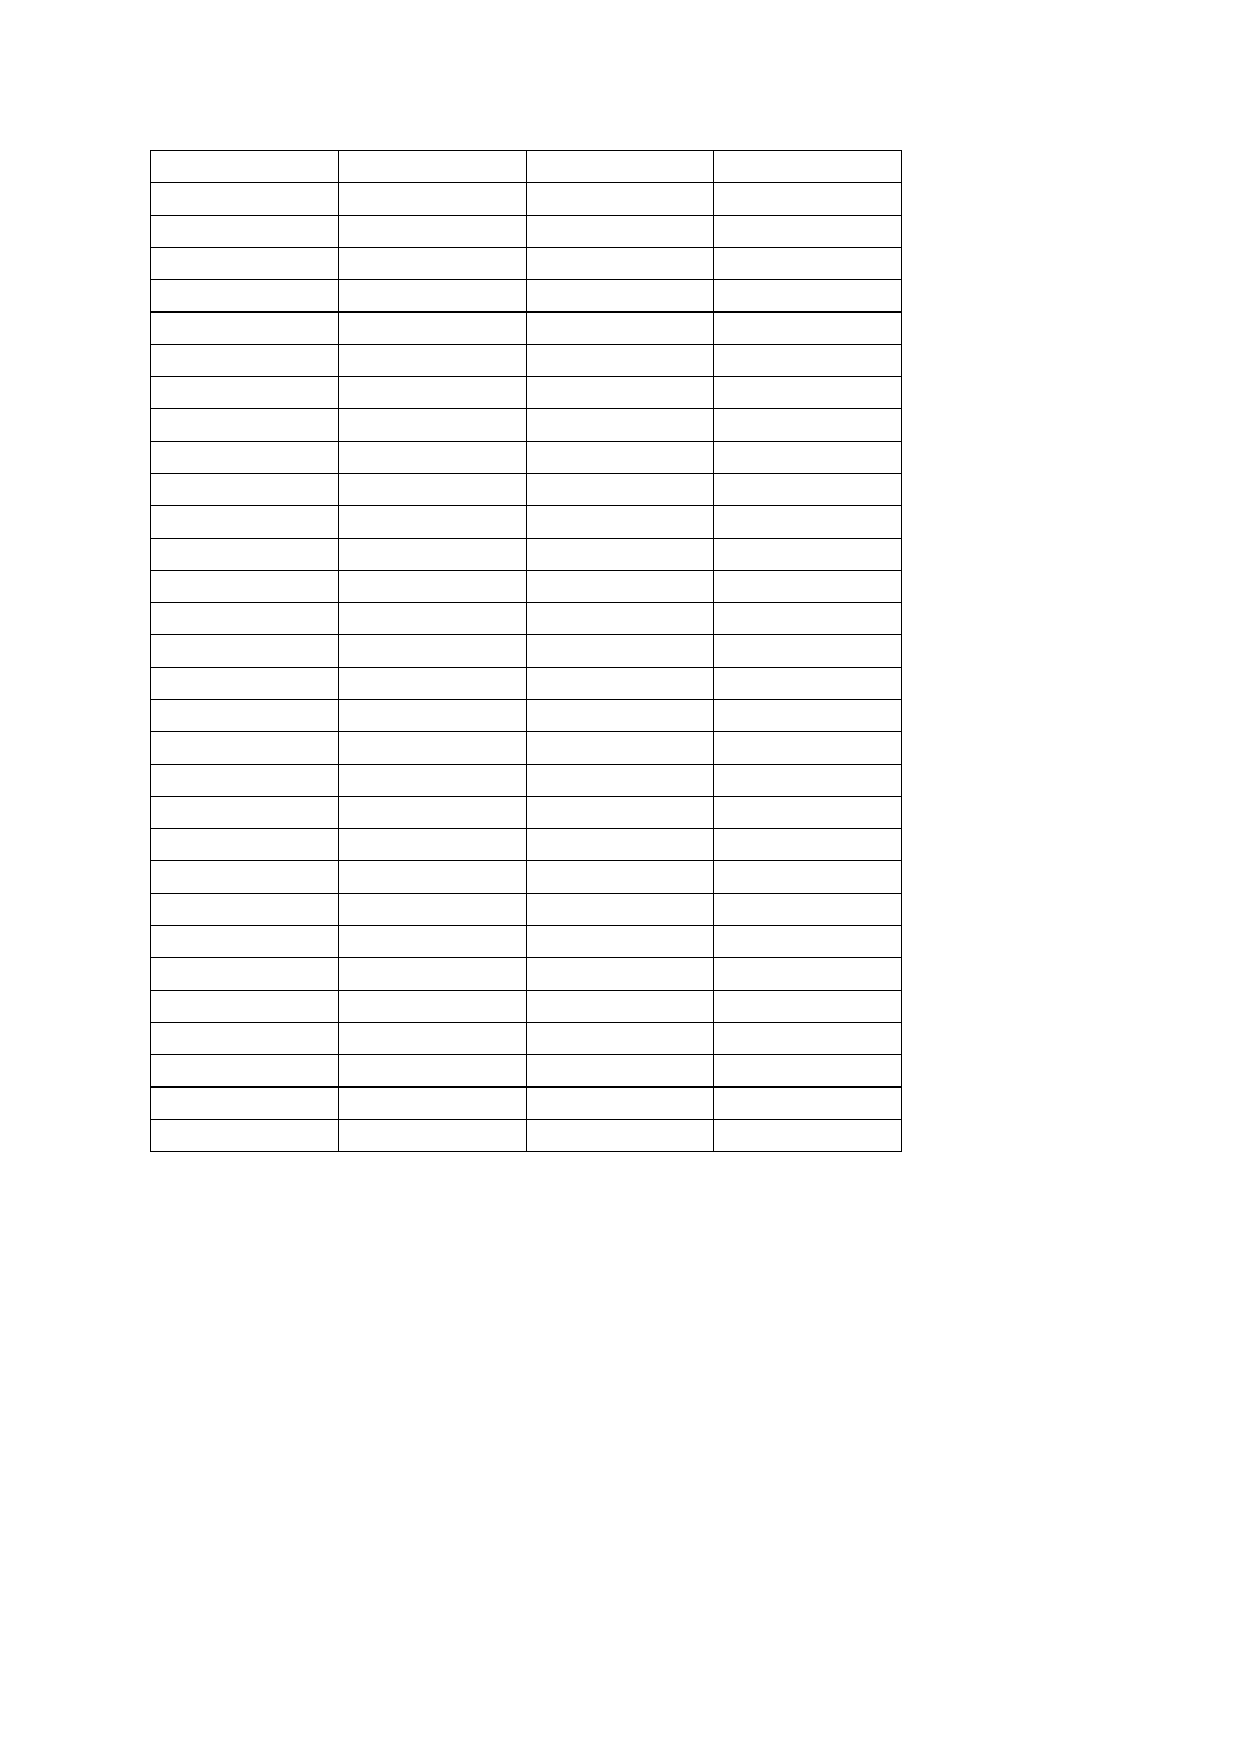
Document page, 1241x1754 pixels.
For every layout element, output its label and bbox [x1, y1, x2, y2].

table_cell [714, 409, 901, 441]
table_cell [151, 1055, 338, 1086]
table_cell [714, 474, 901, 505]
table_cell [151, 216, 338, 247]
table_cell [151, 183, 338, 214]
table_cell [527, 700, 713, 731]
table_cell [339, 1120, 526, 1151]
table_cell [339, 345, 526, 376]
table_cell [714, 603, 901, 634]
table_cell [151, 603, 338, 634]
table_cell [151, 571, 338, 602]
table_cell [339, 797, 526, 828]
table_cell [527, 377, 713, 408]
table_cell [151, 409, 338, 441]
table_cell [339, 474, 526, 505]
table_cell [339, 539, 526, 570]
table_cell [527, 539, 713, 570]
table_cell [151, 474, 338, 505]
table_cell [339, 861, 526, 893]
table_cell [339, 313, 526, 344]
table_cell [339, 151, 526, 182]
table_cell [527, 1055, 713, 1086]
table_cell [527, 313, 713, 344]
table_cell [339, 377, 526, 408]
table_cell [714, 894, 901, 925]
table_cell [714, 797, 901, 828]
table_cell [527, 442, 713, 473]
table_cell [714, 635, 901, 667]
table_cell [339, 280, 526, 311]
table_cell [151, 926, 338, 957]
table_cell [151, 668, 338, 699]
table_cell [339, 248, 526, 279]
table_cell [151, 377, 338, 408]
table_cell [714, 506, 901, 537]
table_cell [714, 571, 901, 602]
table_cell [527, 732, 713, 763]
table_cell [151, 248, 338, 279]
table_cell [151, 894, 338, 925]
table_cell [714, 377, 901, 408]
table_cell [151, 313, 338, 344]
table_cell [714, 958, 901, 989]
table_cell [527, 926, 713, 957]
table_cell [527, 991, 713, 1022]
table_cell [527, 861, 713, 893]
table_cell [714, 539, 901, 570]
table_cell [527, 280, 713, 311]
table_cell [151, 700, 338, 731]
table_cell [714, 442, 901, 473]
table_cell [151, 345, 338, 376]
table_cell [527, 894, 713, 925]
table_cell [339, 926, 526, 957]
table_cell [714, 216, 901, 247]
table_cell [527, 829, 713, 860]
table_cell [714, 861, 901, 893]
table_cell [527, 668, 713, 699]
table_cell [714, 1120, 901, 1151]
table_cell [339, 829, 526, 860]
table_cell [151, 1088, 338, 1119]
table_cell [339, 1023, 526, 1054]
table_cell [527, 635, 713, 667]
table_cell [527, 216, 713, 247]
table_cell [527, 765, 713, 796]
table_cell [339, 409, 526, 441]
table_cell [151, 506, 338, 537]
table_cell [151, 829, 338, 860]
table_cell [339, 668, 526, 699]
table_cell [527, 474, 713, 505]
table_cell [339, 732, 526, 763]
table_cell [527, 1088, 713, 1119]
table_cell [151, 280, 338, 311]
table_cell [527, 506, 713, 537]
table_cell [714, 345, 901, 376]
table_cell [714, 829, 901, 860]
table_cell [151, 765, 338, 796]
table_cell [339, 991, 526, 1022]
table_cell [527, 958, 713, 989]
table_cell [527, 797, 713, 828]
table_cell [714, 1055, 901, 1086]
table_cell [151, 797, 338, 828]
table_cell [339, 1088, 526, 1119]
table_cell [714, 668, 901, 699]
table_cell [151, 539, 338, 570]
table_cell [714, 700, 901, 731]
table_cell [339, 183, 526, 214]
table_cell [527, 345, 713, 376]
table_cell [714, 280, 901, 311]
table_cell [339, 571, 526, 602]
table_cell [527, 183, 713, 214]
table_cell [339, 894, 526, 925]
table_cell [527, 248, 713, 279]
table_cell [714, 991, 901, 1022]
table_cell [527, 603, 713, 634]
table_cell [527, 1023, 713, 1054]
table_cell [714, 1023, 901, 1054]
table_cell [339, 216, 526, 247]
table_cell [151, 151, 338, 182]
table_cell [339, 442, 526, 473]
table_cell [714, 151, 901, 182]
table_cell [339, 635, 526, 667]
table_cell [339, 765, 526, 796]
table_cell [527, 1120, 713, 1151]
table_cell [151, 861, 338, 893]
table_cell [527, 151, 713, 182]
table_cell [714, 183, 901, 214]
table_cell [151, 635, 338, 667]
table_cell [339, 700, 526, 731]
table_cell [151, 442, 338, 473]
table_cell [151, 958, 338, 989]
table_cell [339, 958, 526, 989]
table_cell [714, 248, 901, 279]
table_cell [151, 732, 338, 763]
table_cell [151, 1120, 338, 1151]
table_cell [714, 926, 901, 957]
table_cell [714, 313, 901, 344]
table_cell [339, 603, 526, 634]
table_cell [527, 409, 713, 441]
table_cell [339, 1055, 526, 1086]
table_cell [339, 506, 526, 537]
table_cell [714, 765, 901, 796]
table_cell [151, 991, 338, 1022]
table_cell [151, 1023, 338, 1054]
table_cell [527, 571, 713, 602]
table_cell [714, 1088, 901, 1119]
table_cell [714, 732, 901, 763]
